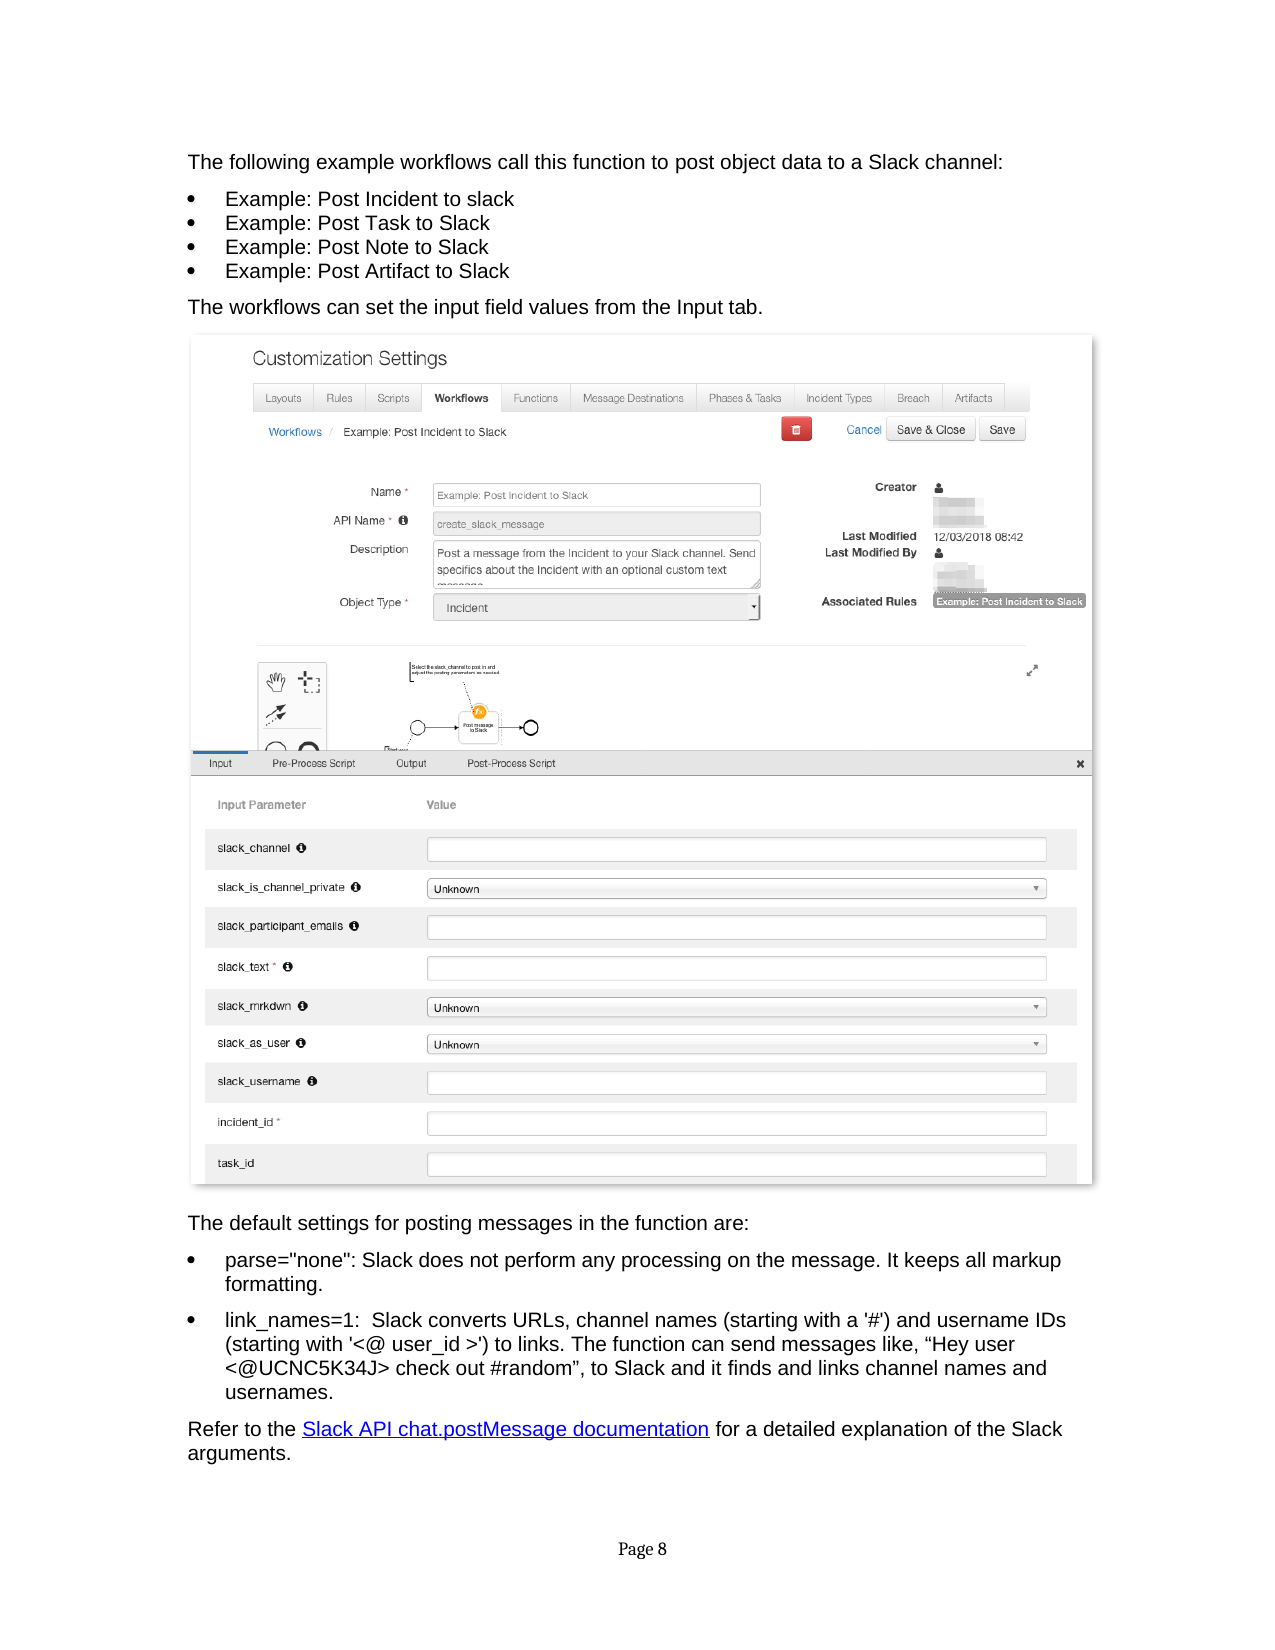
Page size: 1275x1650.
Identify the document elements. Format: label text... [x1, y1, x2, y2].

list Example: Post Note to Slack [187, 234, 1087, 259]
list Example: Post Task to Slack [187, 211, 1087, 234]
text The workflows can set the input field values from the Input tab. [187, 295, 1087, 319]
list parse="none": Slack does not perform any processing on the message. It keeps all markup formatting. [187, 1247, 1087, 1295]
list Example: Post Incident to slack [187, 186, 1087, 211]
text The default settings for posting messages in the function are: [187, 1211, 1087, 1235]
list link_names=1: Slack converts URLs, channel names (starting with a '#') and username IDs (starting with '<@ user_id >') to links. The function can send messages like, “Hey user <@UCNC5K34J> check out #random”, to Slack and it finds and links channel names and usernames. [187, 1308, 1087, 1404]
text Refer to the Slack API chat.postMessage documentation for a detailed explanation of the Slack arguments. [187, 1416, 1087, 1464]
picture [191, 335, 1092, 1184]
list Example: Post Artifact to Slack [187, 259, 1087, 283]
text The following example workflows call this function to post object data to a Slack channel: [187, 150, 1087, 174]
